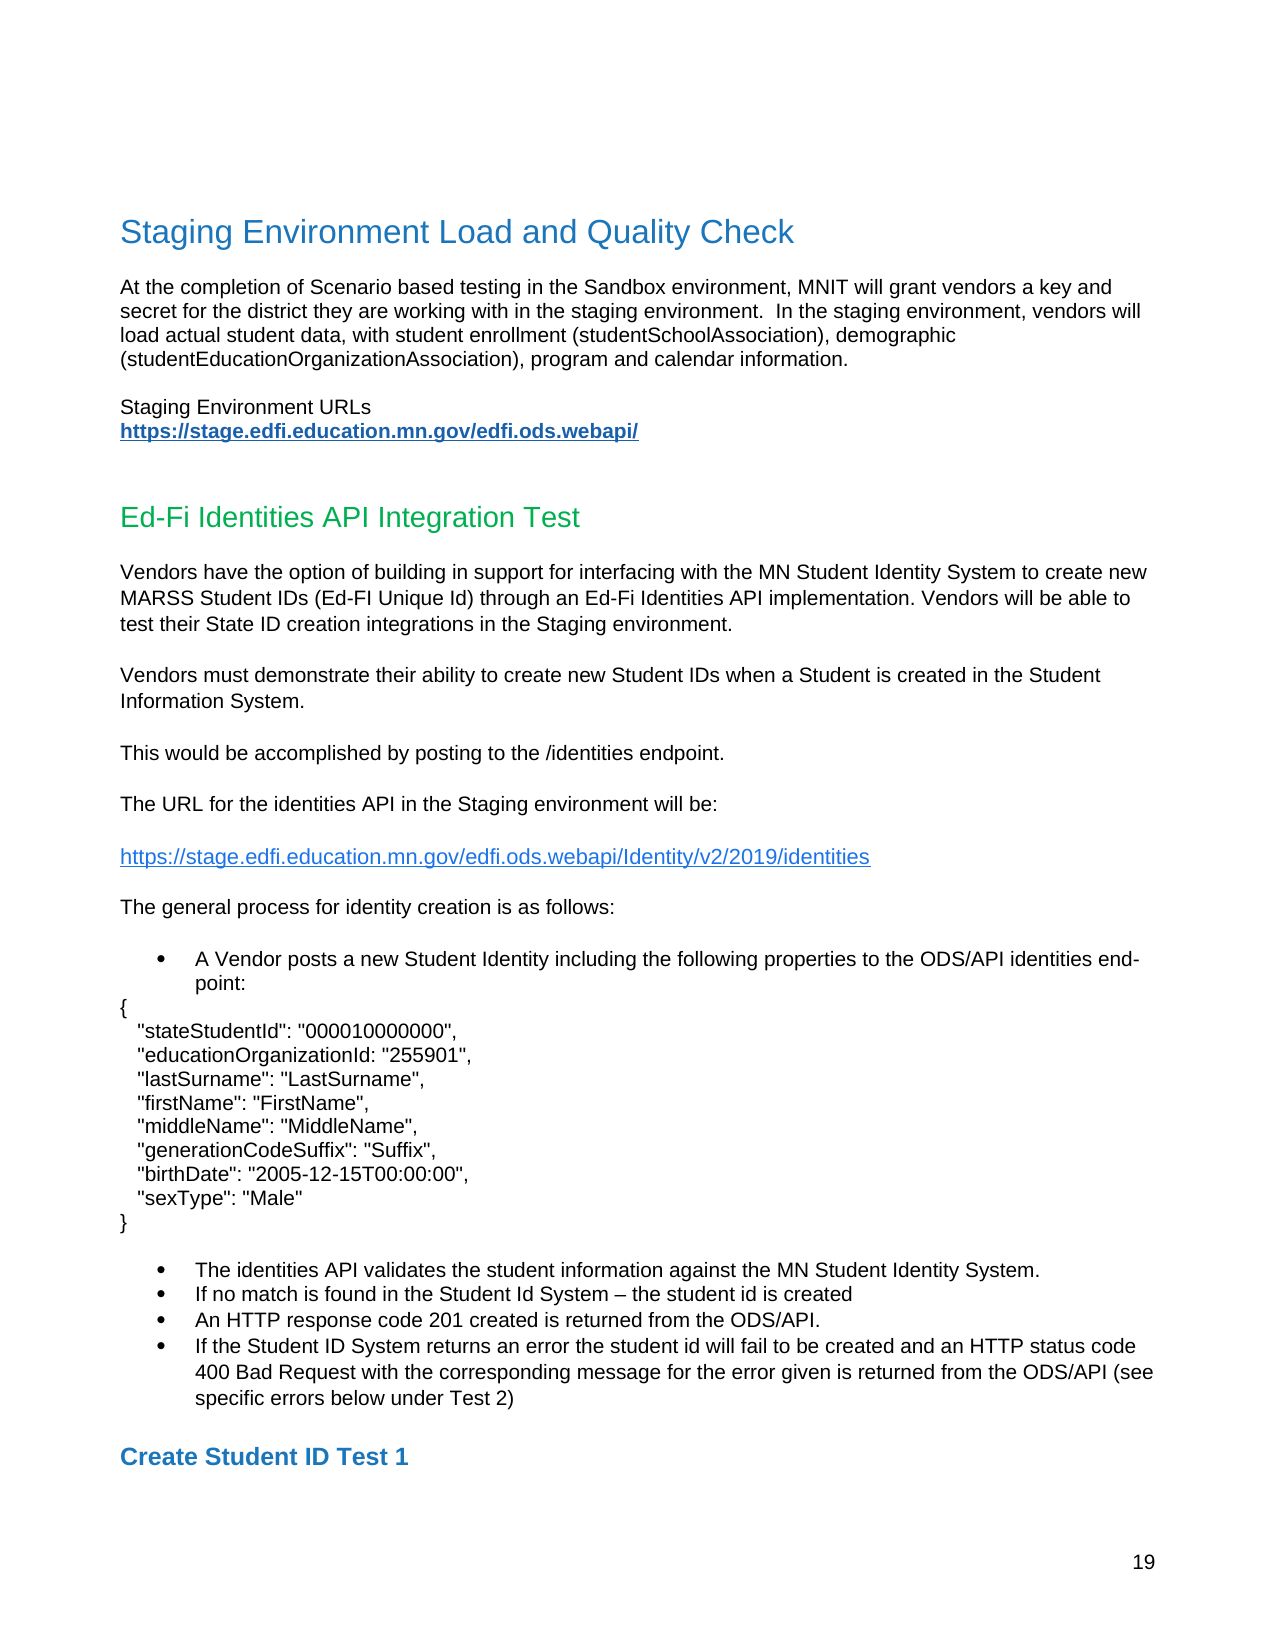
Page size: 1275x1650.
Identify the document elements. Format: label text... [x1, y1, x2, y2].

list If the Student ID System returns an error the student id will fail to be created and an HTTP status code 400 Bad Request with the corresponding message for the error given is returned from the ODS/API (see specific errors below under Test 2) [157, 1334, 1155, 1410]
text "birthDate": "2005-12-15T00:00:00", [120, 1162, 1155, 1186]
text "educationOrganizationId: "255901", [120, 1042, 1155, 1066]
text { [120, 994, 1155, 1018]
text "firstName": "FirstName", [120, 1090, 1155, 1114]
text "generationCodeSuffix": "Suffix", [120, 1138, 1155, 1162]
list If no match is found in the Student Id System – the student id is created [157, 1282, 1155, 1306]
text Staging Environment URLs [120, 395, 1155, 419]
text } [120, 1210, 1155, 1234]
text https://stage.edfi.education.mn.gov/edfi.ods.webapi/ [120, 419, 1155, 443]
text At the completion of Scenario based testing in the Sandbox environment, MNIT will grant vendors a key and secret for the district they are working with in the staging environment. In the staging environment, vendors will load actual student data, with student enrollment (studentSchoolAssociation), demographic (studentEducationOrganizationAssociation), program and calendar information. [120, 275, 1155, 371]
list An HTTP response code 201 created is returned from the ODS/API. [157, 1308, 1155, 1332]
subtitle Create Student ID Test 1 [120, 1442, 1155, 1470]
text The URL for the identities API in the Staging environment will be: [120, 792, 1155, 816]
text "lastSurname": "LastSurname", [120, 1066, 1155, 1090]
subtitle Ed-Fi Identities API Integration Test [120, 500, 1155, 534]
text Vendors must demonstrate their ability to create new Student IDs when a Student is created in the Student Information System. [120, 663, 1155, 713]
list A Vendor posts a new Student Identity including the following properties to the ODS/API identities end-point: [157, 947, 1155, 994]
text This would be accomplished by posting to the /identities endpoint. [120, 741, 1155, 764]
text https://stage.edfi.education.mn.gov/edfi.ods.webapi/Identity/v2/2019/identities [120, 844, 1155, 869]
subtitle Staging Environment Load and Quality Check [120, 212, 1155, 251]
text "stateStudentId": "000010000000", [120, 1018, 1155, 1042]
text "sexType": "Male" [120, 1186, 1155, 1210]
text "middleName": "MiddleName", [120, 1114, 1155, 1138]
text The general process for identity creation is as follows: [120, 895, 1155, 919]
list The identities API validates the student information against the MN Student Identity System. [157, 1258, 1155, 1282]
text Vendors have the option of building in support for interfacing with the MN Student Identity System to create new MARSS Student IDs (Ed-FI Unique Id) through an Ed-Fi Identities API implementation. Vendors will be able to test their State ID creation integrations in the Staging environment. [120, 560, 1155, 635]
